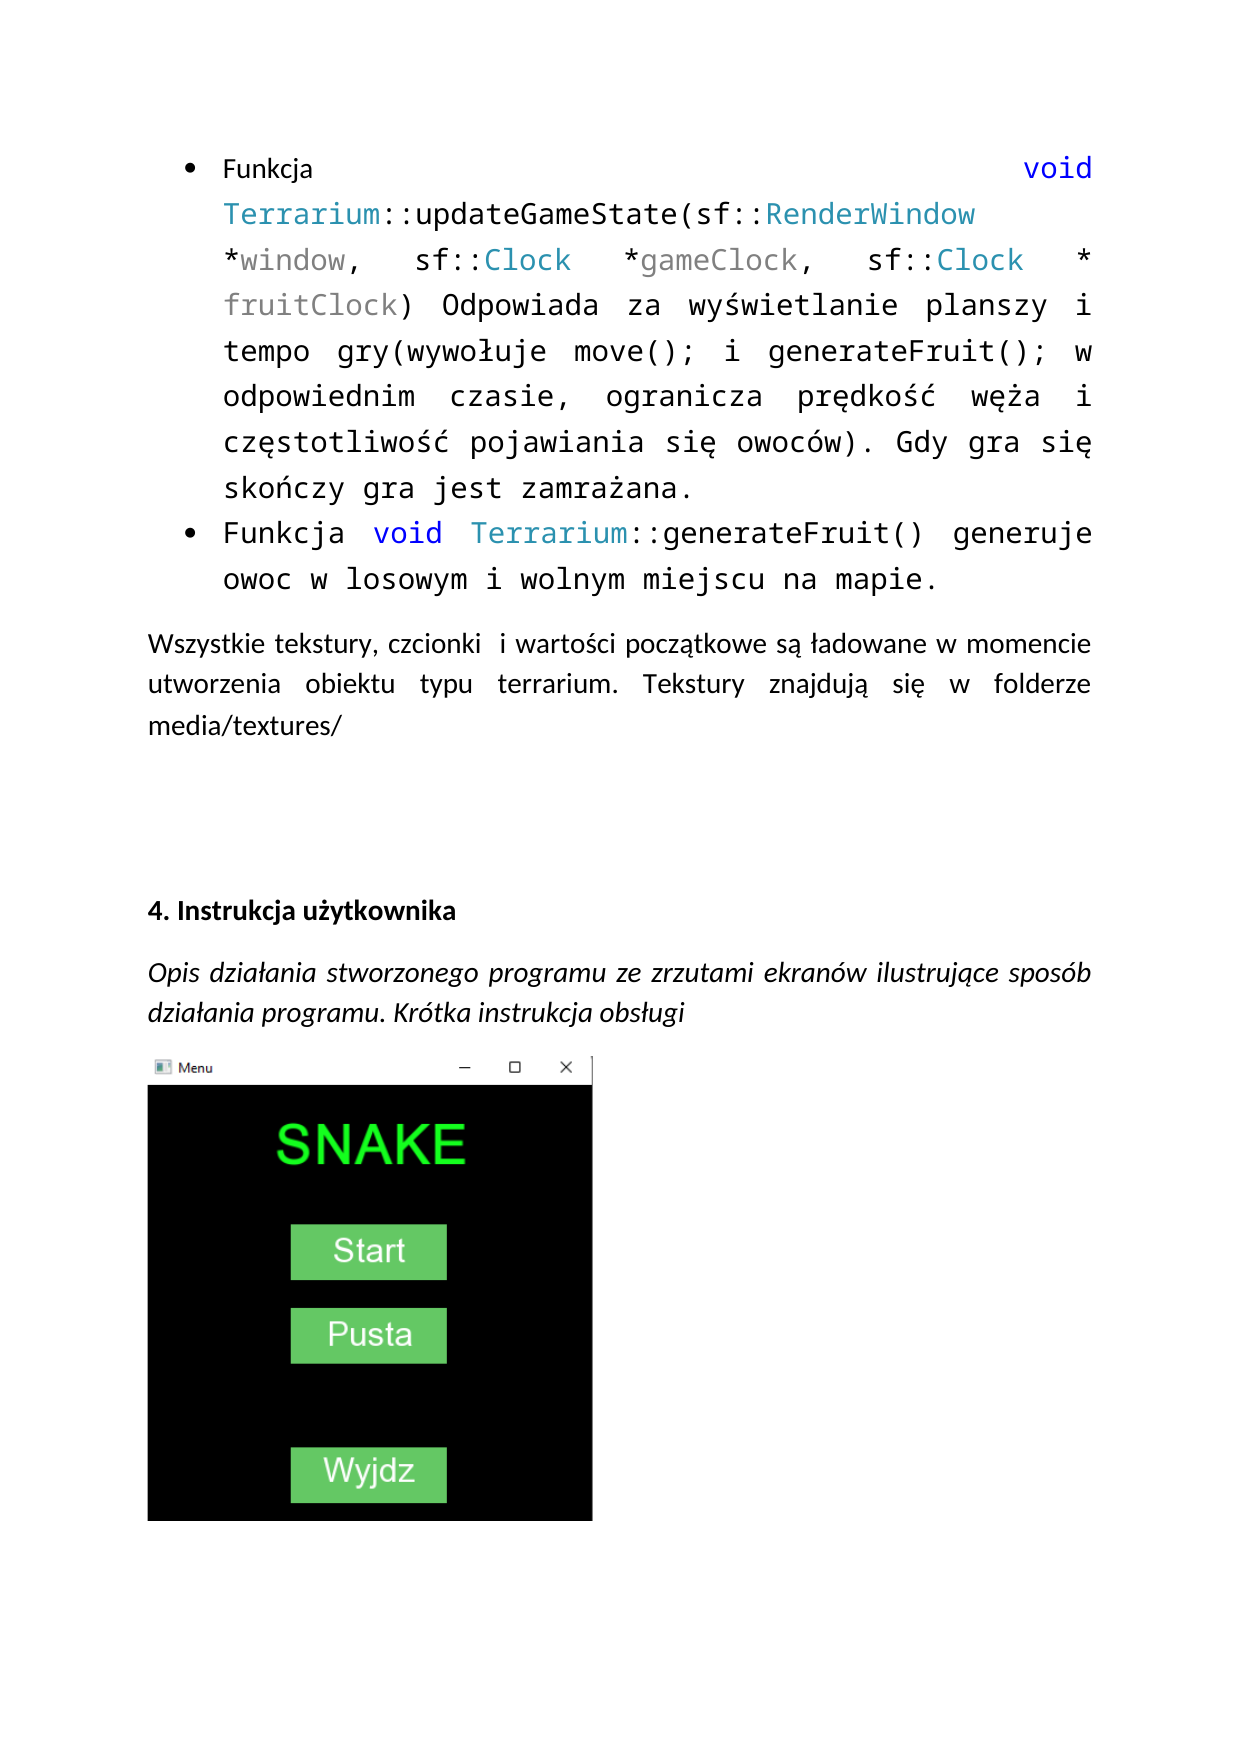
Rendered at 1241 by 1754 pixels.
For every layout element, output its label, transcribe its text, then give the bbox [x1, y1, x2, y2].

text Opis działania stworzonego programu ze zrzutami ekranów ilustrujące sposób działania programu. Krótka instrukcja obsługi [148, 954, 1093, 1030]
picture [147, 1056, 593, 1521]
text Wszystkie tekstury, czcionki i wartości początkowe są ładowane w momencie utworzenia obiektu typu terrarium. Tekstury znajdują się w folderze media/textures/ [148, 625, 1093, 742]
list Funkcja void Terrarium::updateGameState(sf::RenderWindow *window, sf::Clock *gameClock, sf::Clock * fruitClock) Odpowiada za wyświetlanie planszy i tempo gry(wywołuje move(); i generateFruit(); w odpowiednim czasie, ogranicza prędkość węża i częstotliwość pojawiania się owoców). Gdy gra się skończy gra jest zamrażana. [185, 148, 1093, 507]
list Funkcja void Terrarium::generateFruit() generuje owoc w losowym i wolnym miejscu na mapie. [185, 513, 1093, 598]
text 4. Instrukcja użytkownika [148, 892, 1093, 927]
